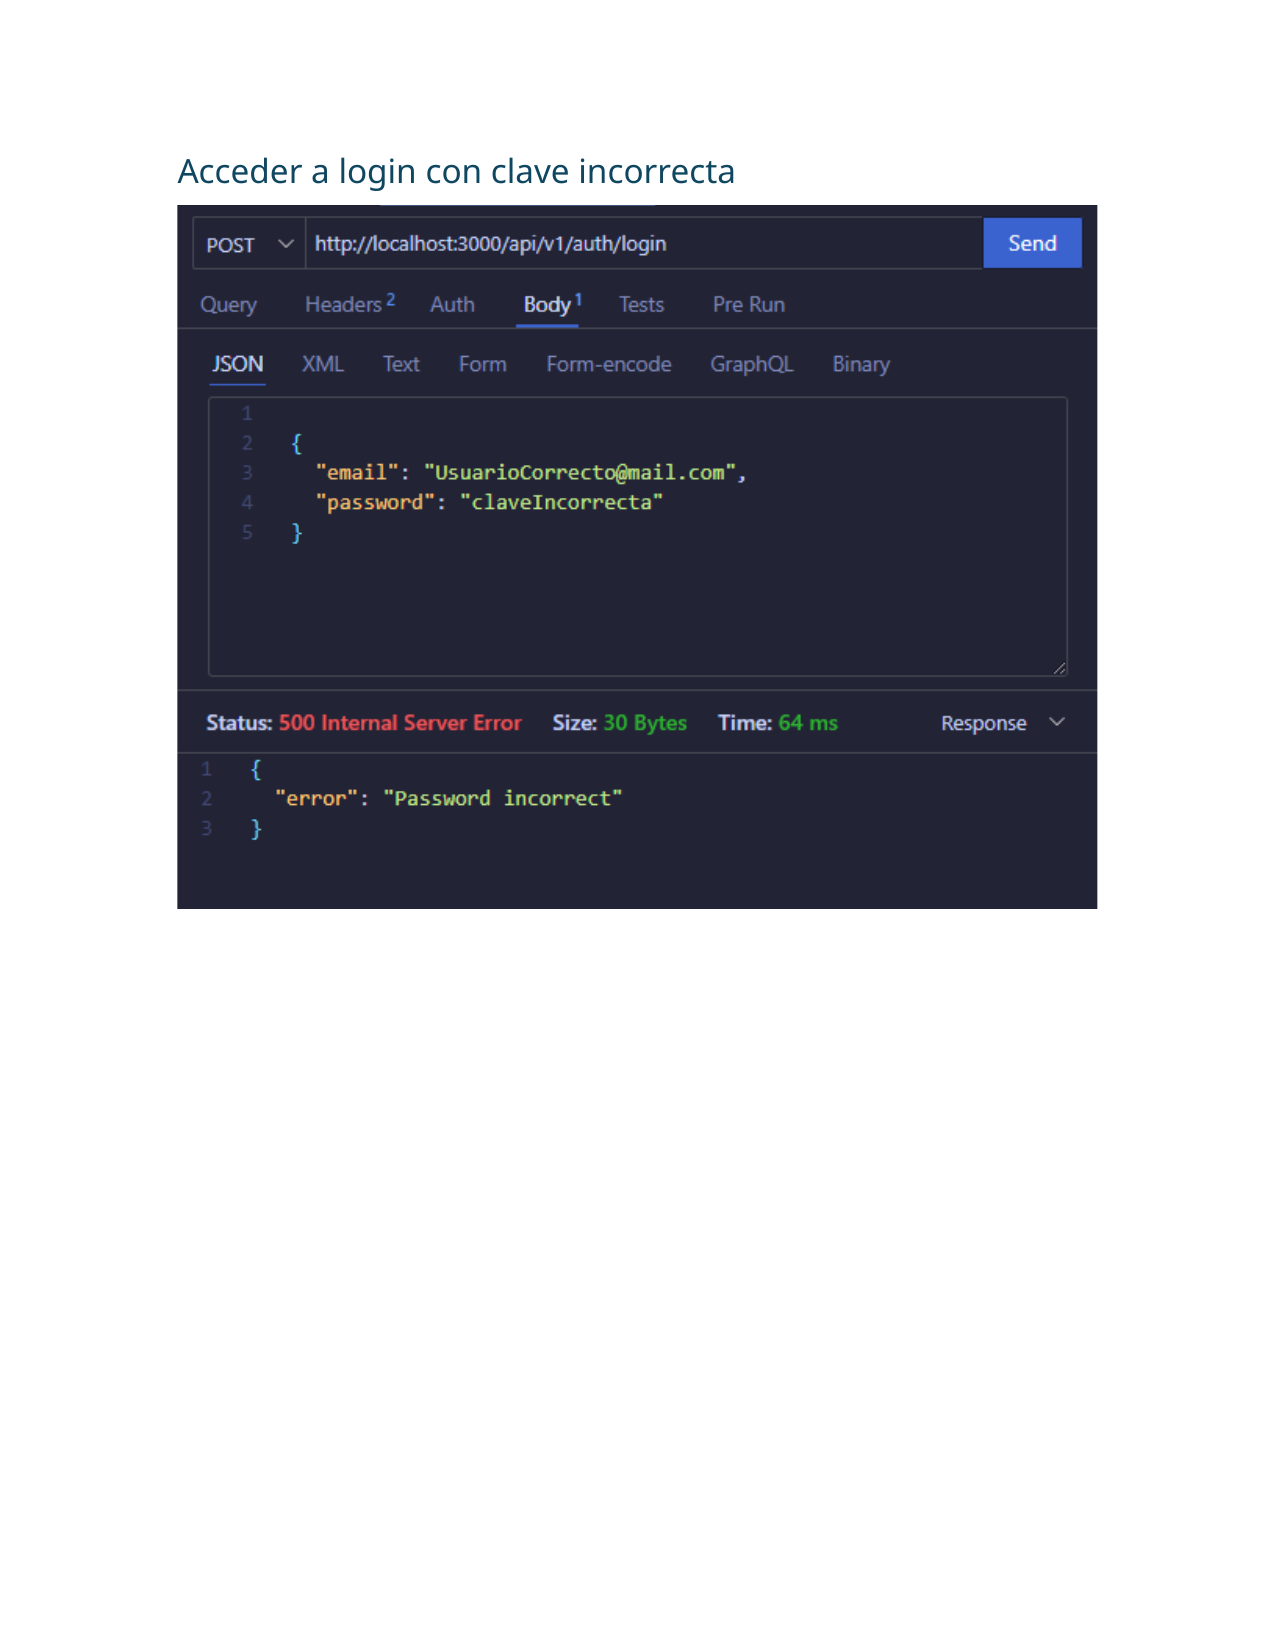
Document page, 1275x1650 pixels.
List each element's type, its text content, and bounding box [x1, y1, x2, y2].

picture [177, 205, 1098, 909]
subtitle Acceder a login con clave incorrecta [177, 148, 1098, 193]
